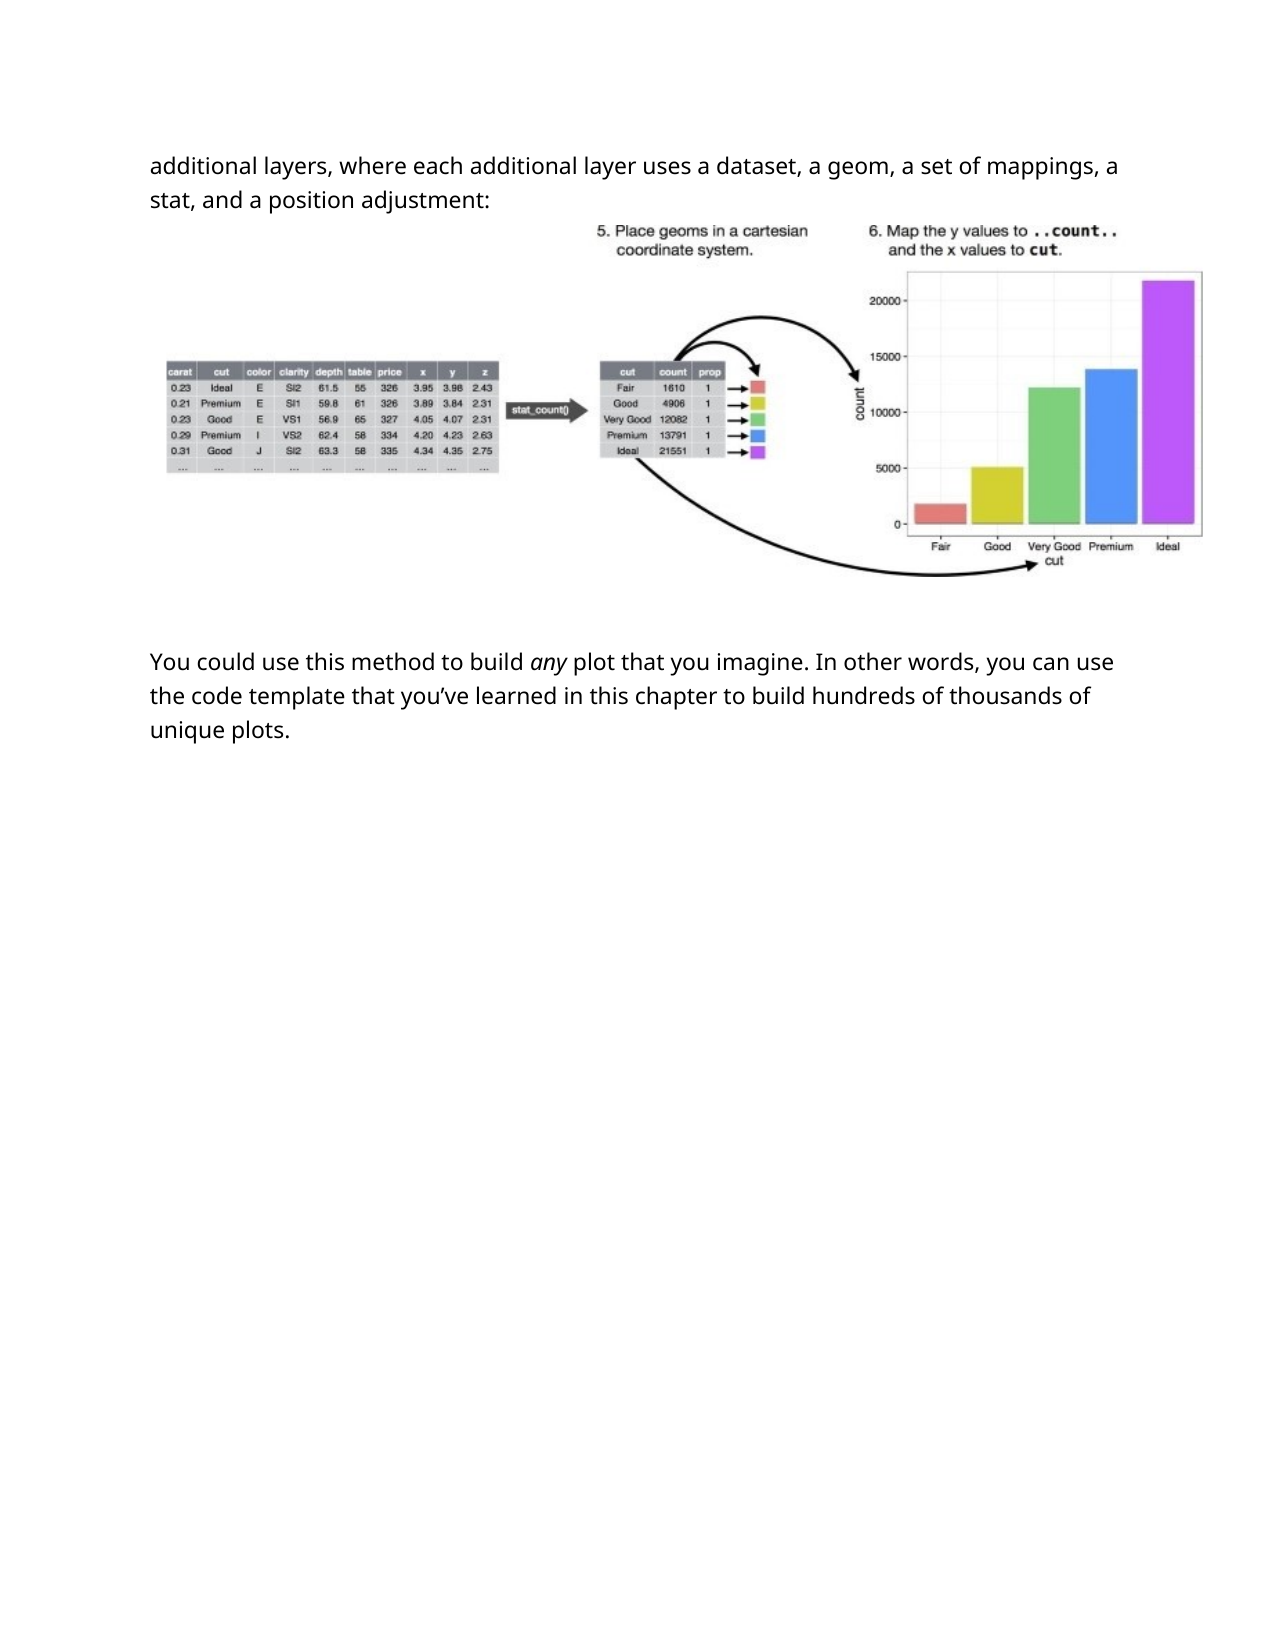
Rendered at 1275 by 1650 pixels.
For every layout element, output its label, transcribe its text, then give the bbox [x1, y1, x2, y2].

picture [166, 225, 1203, 577]
text You could use this method to build any plot that you imagine. In other words, you can use the code template that you’ve learned in this chapter to build hundreds of thousands of unique plots. [149, 646, 1123, 745]
